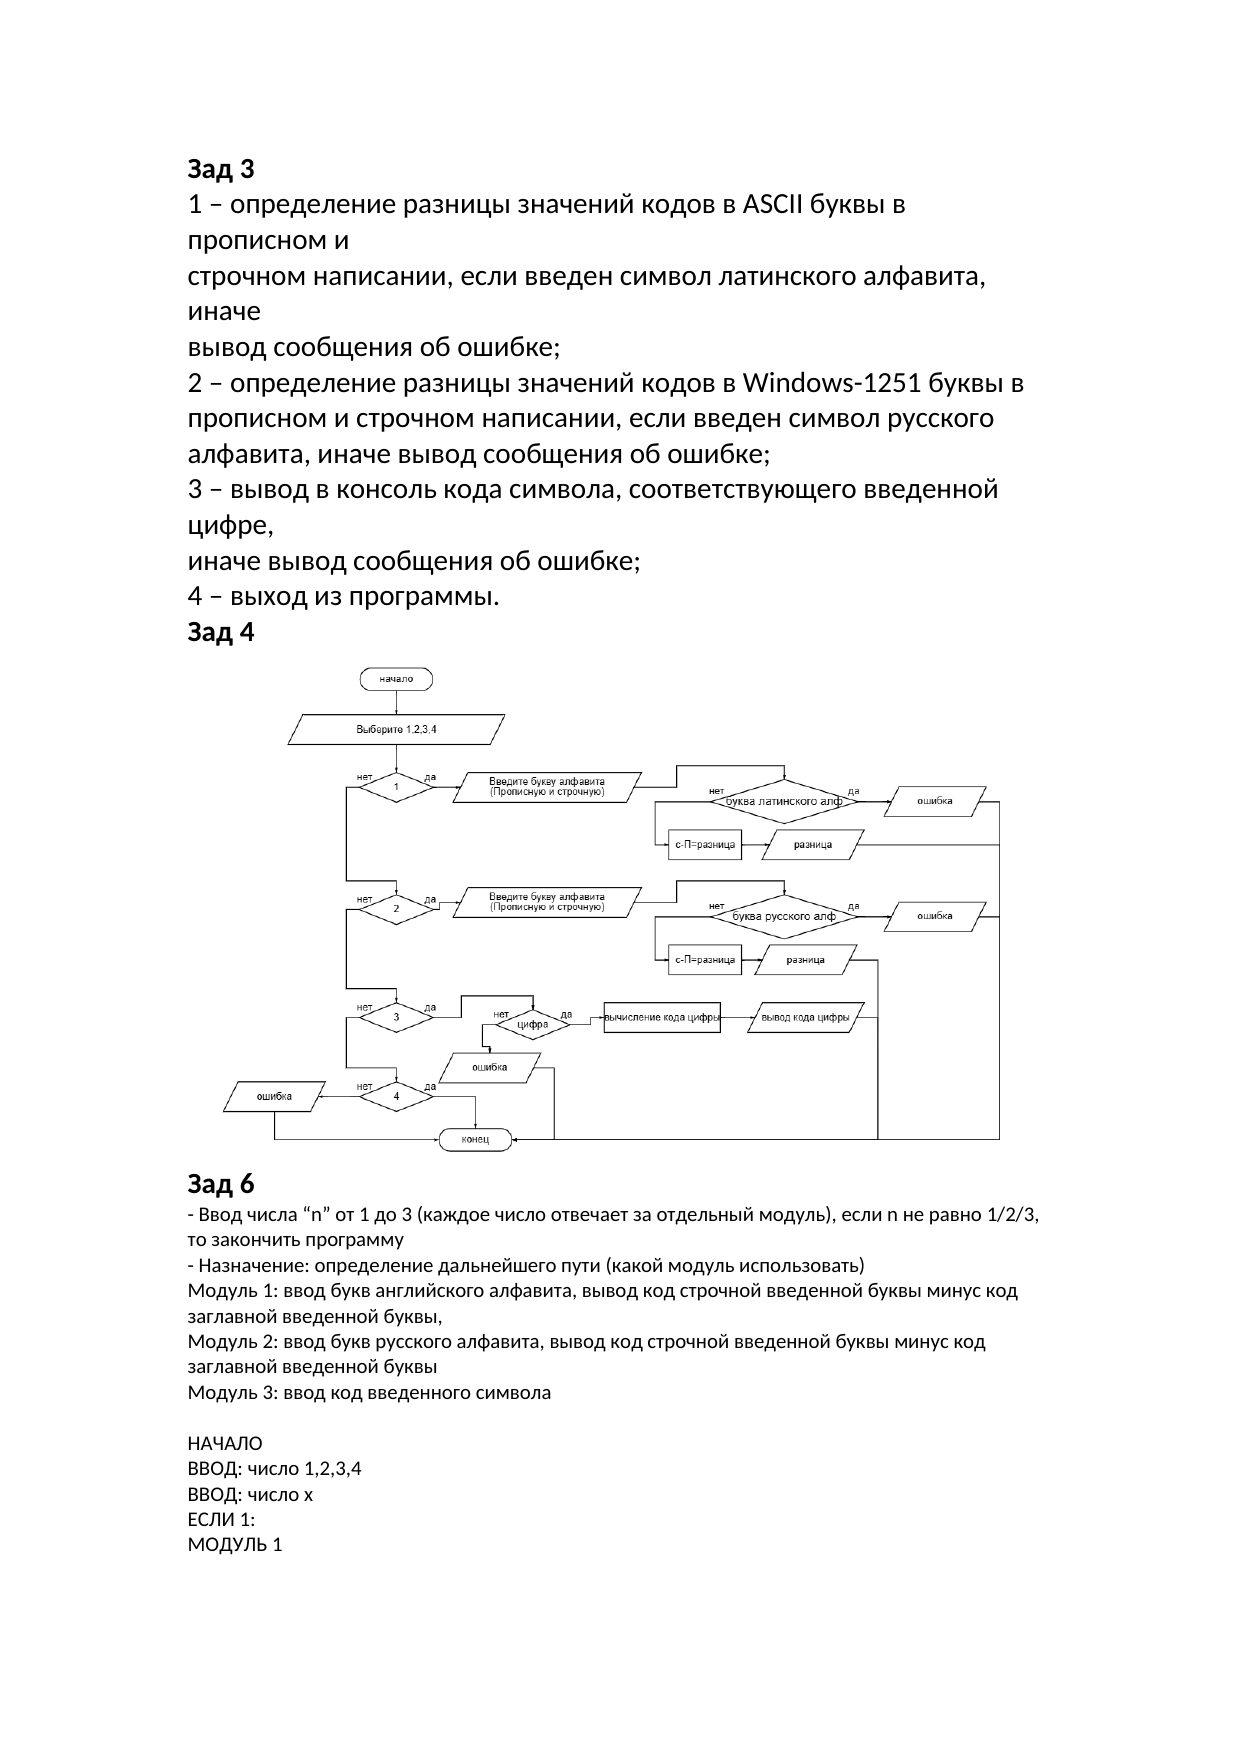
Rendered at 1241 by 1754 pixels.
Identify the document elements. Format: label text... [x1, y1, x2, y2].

text иначе вывод сообщения об ошибке; [187, 542, 1053, 577]
text ВВОД: число 1,2,3,4 [187, 1455, 1053, 1481]
text НАЧАЛО [187, 1430, 1053, 1455]
text Модуль 3: ввод код введенного символа [187, 1379, 1053, 1404]
text Зад 6 [187, 1166, 1053, 1201]
text 3 – вывод в консоль кода символа, соответствующего введенной цифре, [187, 471, 1053, 542]
text 4 – выход из программы. [187, 577, 1053, 613]
text Модуль 2: ввод букв русского алфавита, вывод код строчной введенной буквы минус код заглавной введенной буквы [187, 1328, 1053, 1379]
text Модуль 1: ввод букв английского алфавита, вывод код строчной введенной буквы минус код заглавной введенной буквы, [187, 1277, 1053, 1328]
text ВВОД: число x [187, 1481, 1053, 1506]
text ЕСЛИ 1: [187, 1506, 1053, 1532]
text алфавита, иначе вывод сообщения об ошибке; [187, 435, 1053, 471]
text Зад 3 [187, 150, 1053, 186]
text строчном написании, если введен символ латинского алфавита, иначе [187, 257, 1053, 328]
text МОДУЛЬ 1 [187, 1532, 1053, 1557]
text прописном и строчном написании, если введен символ русского [187, 399, 1053, 435]
text Зад 4 [187, 613, 1053, 649]
picture [187, 648, 1052, 1166]
text - Назначение: определение дальнейшего пути (какой модуль использовать) [187, 1252, 1053, 1277]
text 1 – определение разницы значений кодов в ASCII буквы в прописном и [187, 186, 1053, 257]
text 2 – определение разницы значений кодов в Windows-1251 буквы в [187, 364, 1053, 399]
text - Ввод числа “n” от 1 до 3 (каждое число отвечает за отдельный модуль), если n не равно 1/2/3, то закончить программу [187, 1201, 1053, 1252]
text вывод сообщения об ошибке; [187, 328, 1053, 364]
